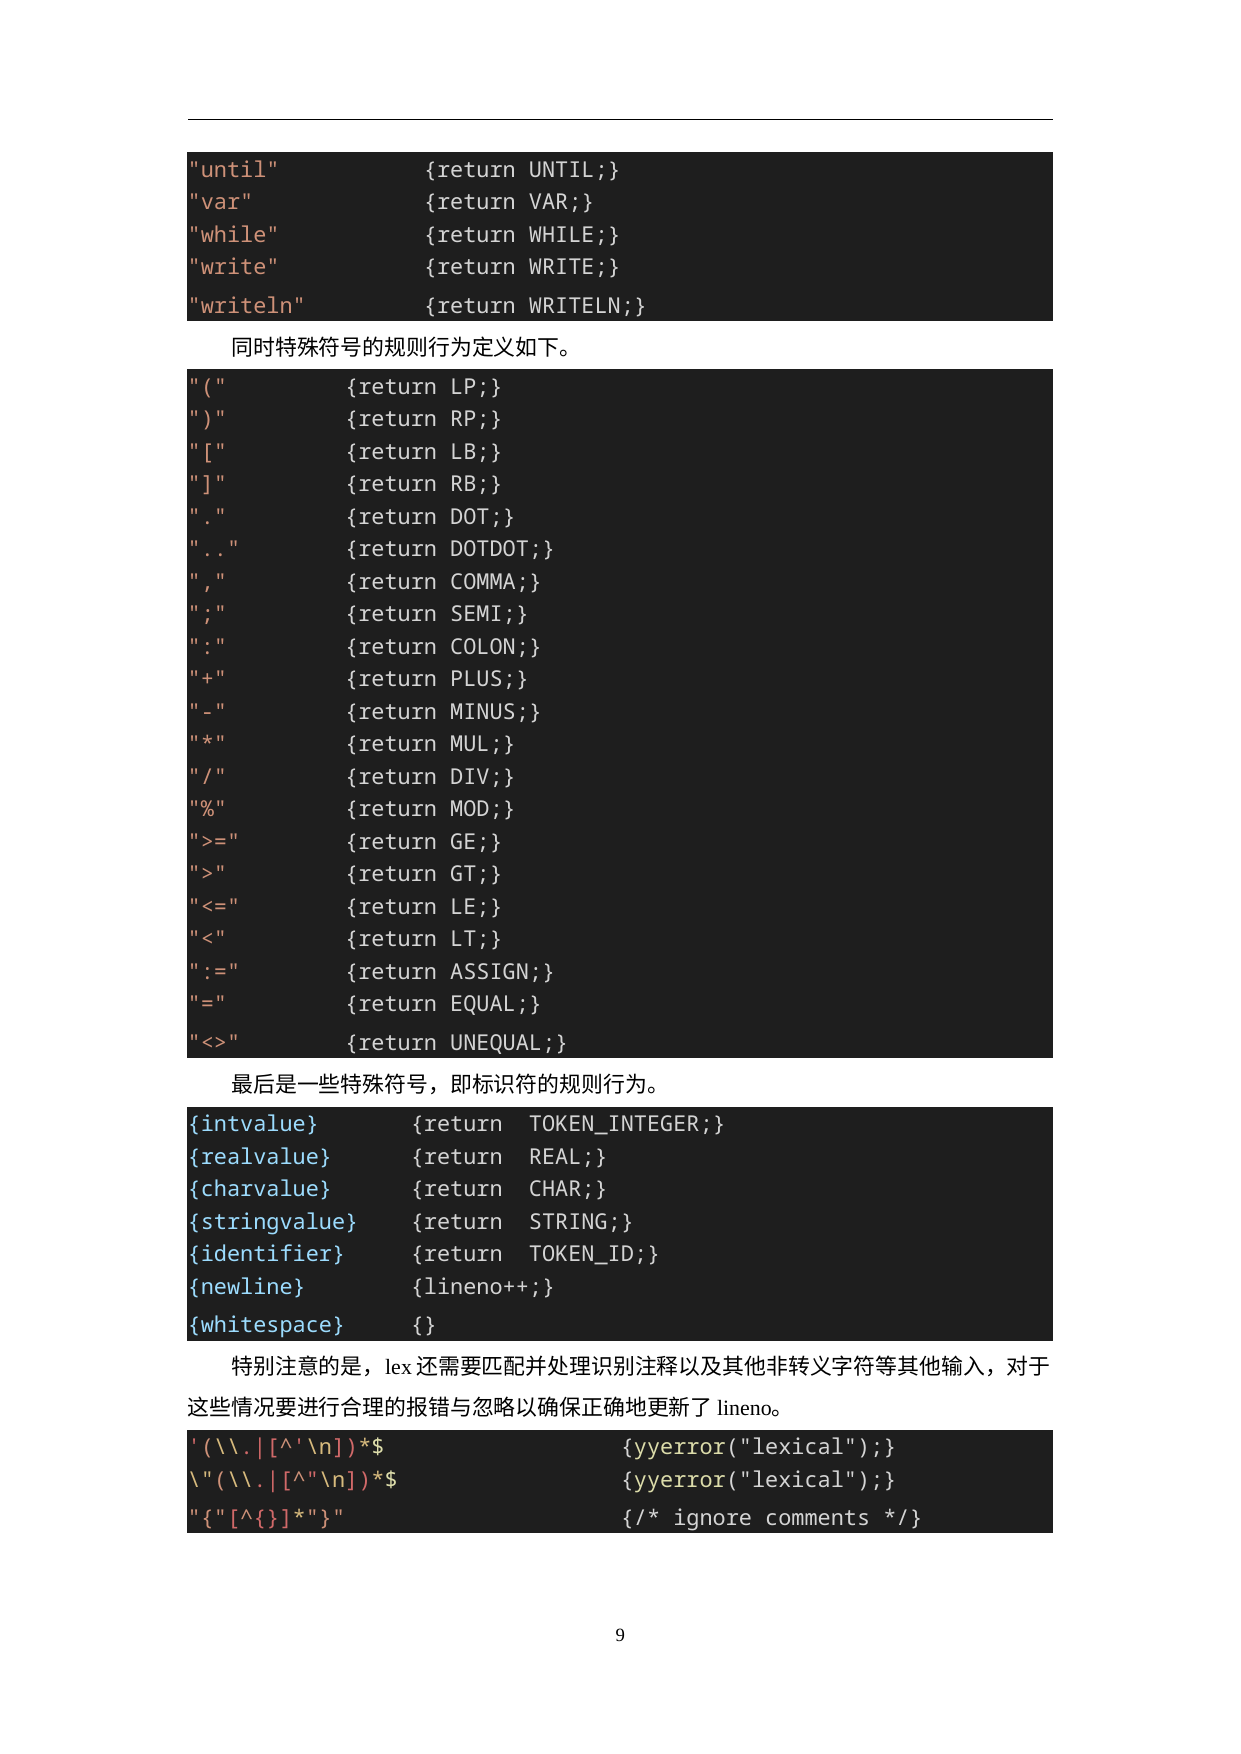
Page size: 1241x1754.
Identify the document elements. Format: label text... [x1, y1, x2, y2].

text {stringvalue} {return STRING;} [187, 1204, 1053, 1237]
text {realvalue} {return REAL;} [187, 1139, 1053, 1172]
text "until" {return UNTIL;} [187, 152, 1053, 185]
text 同时特殊符号的规则行为定义如下。 [187, 329, 1053, 362]
text "while" {return WHILE;} [187, 217, 1053, 250]
text "write" {return WRITE;} [187, 250, 1053, 282]
text 特别注意的是，lex还需要匹配并处理识别注释以及其他非转义字符等其他输入，对于这些情况要进行合理的报错与忽略以确保正确地更新了lineno。 [187, 1349, 1053, 1422]
text {intvalue} {return TOKEN_INTEGER;} [187, 1107, 1053, 1139]
text {newline} {lineno++;} [187, 1269, 1053, 1302]
text "/" {return DIV;} [187, 759, 1053, 792]
text ")" {return RP;} [187, 402, 1053, 434]
text ";" {return SEMI;} [187, 597, 1053, 629]
text "%" {return MOD;} [187, 792, 1053, 824]
text '(\\.|[^'\n])*$ {yyerror("lexical");} [187, 1430, 1053, 1462]
text "{"[^{}]*"}" {/* ignore comments */} [187, 1501, 1053, 1533]
text 最后是一些特殊符号，即标识符的规则行为。 [187, 1066, 1053, 1099]
text "(" {return LP;} [187, 369, 1053, 402]
text "]" {return RB;} [187, 467, 1053, 499]
text "," {return COMMA;} [187, 564, 1053, 597]
text ">=" {return GE;} [187, 824, 1053, 857]
text ":" {return COLON;} [187, 629, 1053, 662]
text {identifier} {return TOKEN_ID;} [187, 1237, 1053, 1269]
text {charvalue} {return CHAR;} [187, 1172, 1053, 1204]
text "<>" {return UNEQUAL;} [187, 1026, 1053, 1058]
text \"(\\.|[^"\n])*$ {yyerror("lexical");} [187, 1462, 1053, 1495]
text "*" {return MUL;} [187, 727, 1053, 759]
text "-" {return MINUS;} [187, 694, 1053, 727]
text ":=" {return ASSIGN;} [187, 954, 1053, 987]
text "<" {return LT;} [187, 922, 1053, 954]
text "." {return DOT;} [187, 499, 1053, 532]
text ">" {return GT;} [187, 857, 1053, 889]
text "=" {return EQUAL;} [187, 987, 1053, 1019]
text "[" {return LB;} [187, 434, 1053, 467]
text "var" {return VAR;} [187, 185, 1053, 217]
text {whitespace} {} [187, 1308, 1053, 1341]
text "<=" {return LE;} [187, 889, 1053, 922]
text ".." {return DOTDOT;} [187, 532, 1053, 564]
text "writeln" {return WRITELN;} [187, 288, 1053, 321]
text "+" {return PLUS;} [187, 662, 1053, 694]
